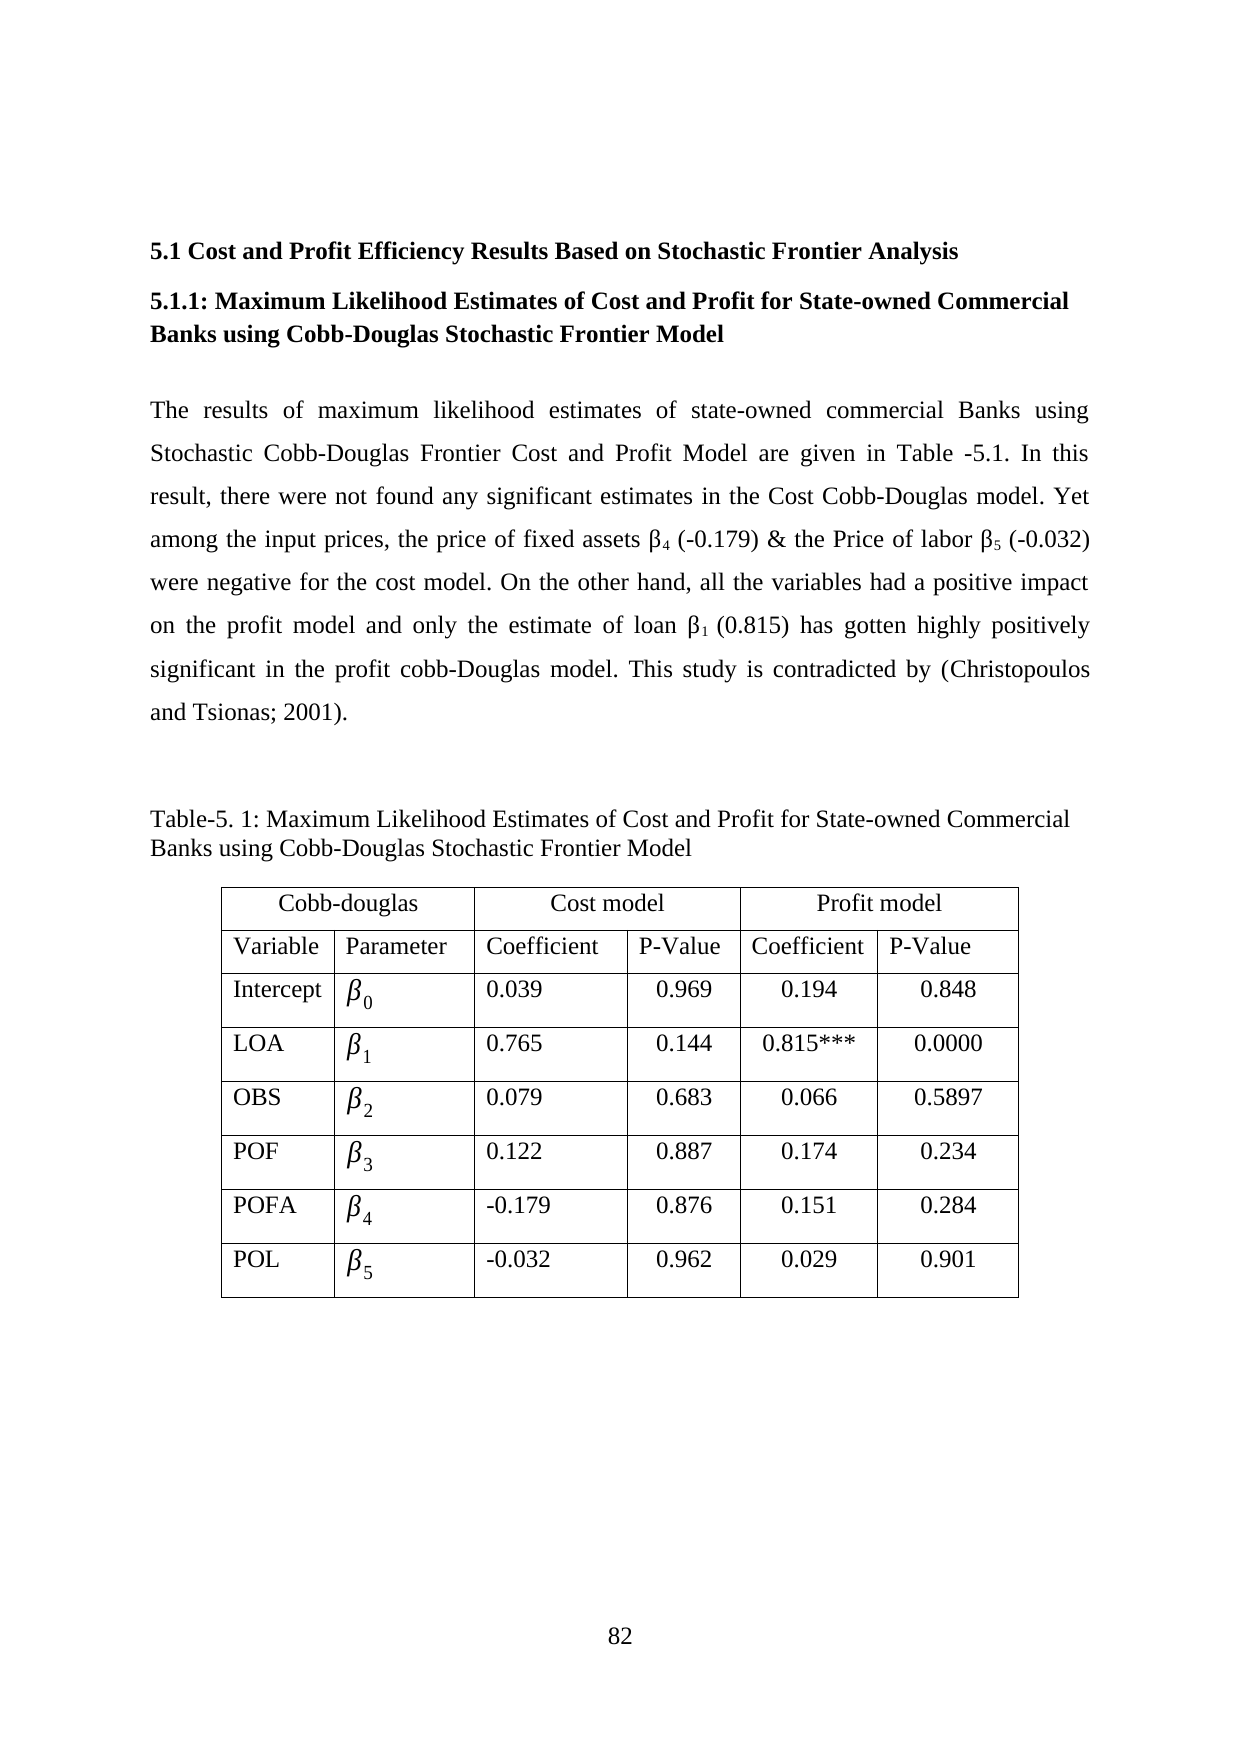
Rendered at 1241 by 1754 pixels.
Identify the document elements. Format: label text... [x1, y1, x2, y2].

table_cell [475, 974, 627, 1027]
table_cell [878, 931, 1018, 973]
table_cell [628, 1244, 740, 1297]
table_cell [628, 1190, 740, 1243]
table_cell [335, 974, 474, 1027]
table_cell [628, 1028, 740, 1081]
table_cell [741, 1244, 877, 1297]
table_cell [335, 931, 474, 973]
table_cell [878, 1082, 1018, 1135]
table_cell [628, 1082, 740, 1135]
text Table-5. 1: Maximum Likelihood Estimates of Cost and Profit for State-owned Commercial Banks using Cobb-Douglas Stochastic Frontier Model [150, 804, 1090, 861]
subtitle 5.1 Cost and Profit Efficiency Results Based on Stochastic Frontier Analysis [150, 236, 1090, 265]
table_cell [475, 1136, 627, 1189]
subtitle 5.1.1: Maximum Likelihood Estimates of Cost and Profit for State-owned Commercial Banks using Cobb-Douglas Stochastic Frontier Model [150, 286, 1090, 348]
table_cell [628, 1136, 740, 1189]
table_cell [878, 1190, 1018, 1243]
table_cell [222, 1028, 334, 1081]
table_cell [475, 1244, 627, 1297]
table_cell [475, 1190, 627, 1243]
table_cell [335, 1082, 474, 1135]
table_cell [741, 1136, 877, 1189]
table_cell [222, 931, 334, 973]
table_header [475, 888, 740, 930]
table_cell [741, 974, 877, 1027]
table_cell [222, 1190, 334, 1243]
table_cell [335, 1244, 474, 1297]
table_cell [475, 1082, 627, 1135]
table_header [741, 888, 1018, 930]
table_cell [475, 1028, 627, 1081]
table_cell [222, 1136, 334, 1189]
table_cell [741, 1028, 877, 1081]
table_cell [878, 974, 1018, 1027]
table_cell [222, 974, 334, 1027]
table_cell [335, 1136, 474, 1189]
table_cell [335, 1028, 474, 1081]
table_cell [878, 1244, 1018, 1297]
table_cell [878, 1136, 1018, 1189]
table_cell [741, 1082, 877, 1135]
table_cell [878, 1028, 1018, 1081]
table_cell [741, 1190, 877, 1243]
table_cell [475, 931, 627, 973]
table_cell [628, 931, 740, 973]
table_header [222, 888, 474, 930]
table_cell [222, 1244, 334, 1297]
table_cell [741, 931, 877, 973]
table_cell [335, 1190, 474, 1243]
text The results of maximum likelihood estimates of state-owned commercial Banks using Stochastic Cobb-Douglas Frontier Cost and Profit Model are given in Table -5.1. In this result, there were not found any significant estimates in the Cost Cobb-Douglas model. Yet among the input prices, the price of fixed assets β4 (-0.179) & the Price of labor β5 (-0.032) were negative for the cost model. On the other hand, all the variables had a positive impact on the profit model and only the estimate of loan β1 (0.815) has gotten highly positively significant in the profit cobb-Douglas model. This study is contradicted by (Christopoulos and Tsionas; 2001). [150, 395, 1090, 726]
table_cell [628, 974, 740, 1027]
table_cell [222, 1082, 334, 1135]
